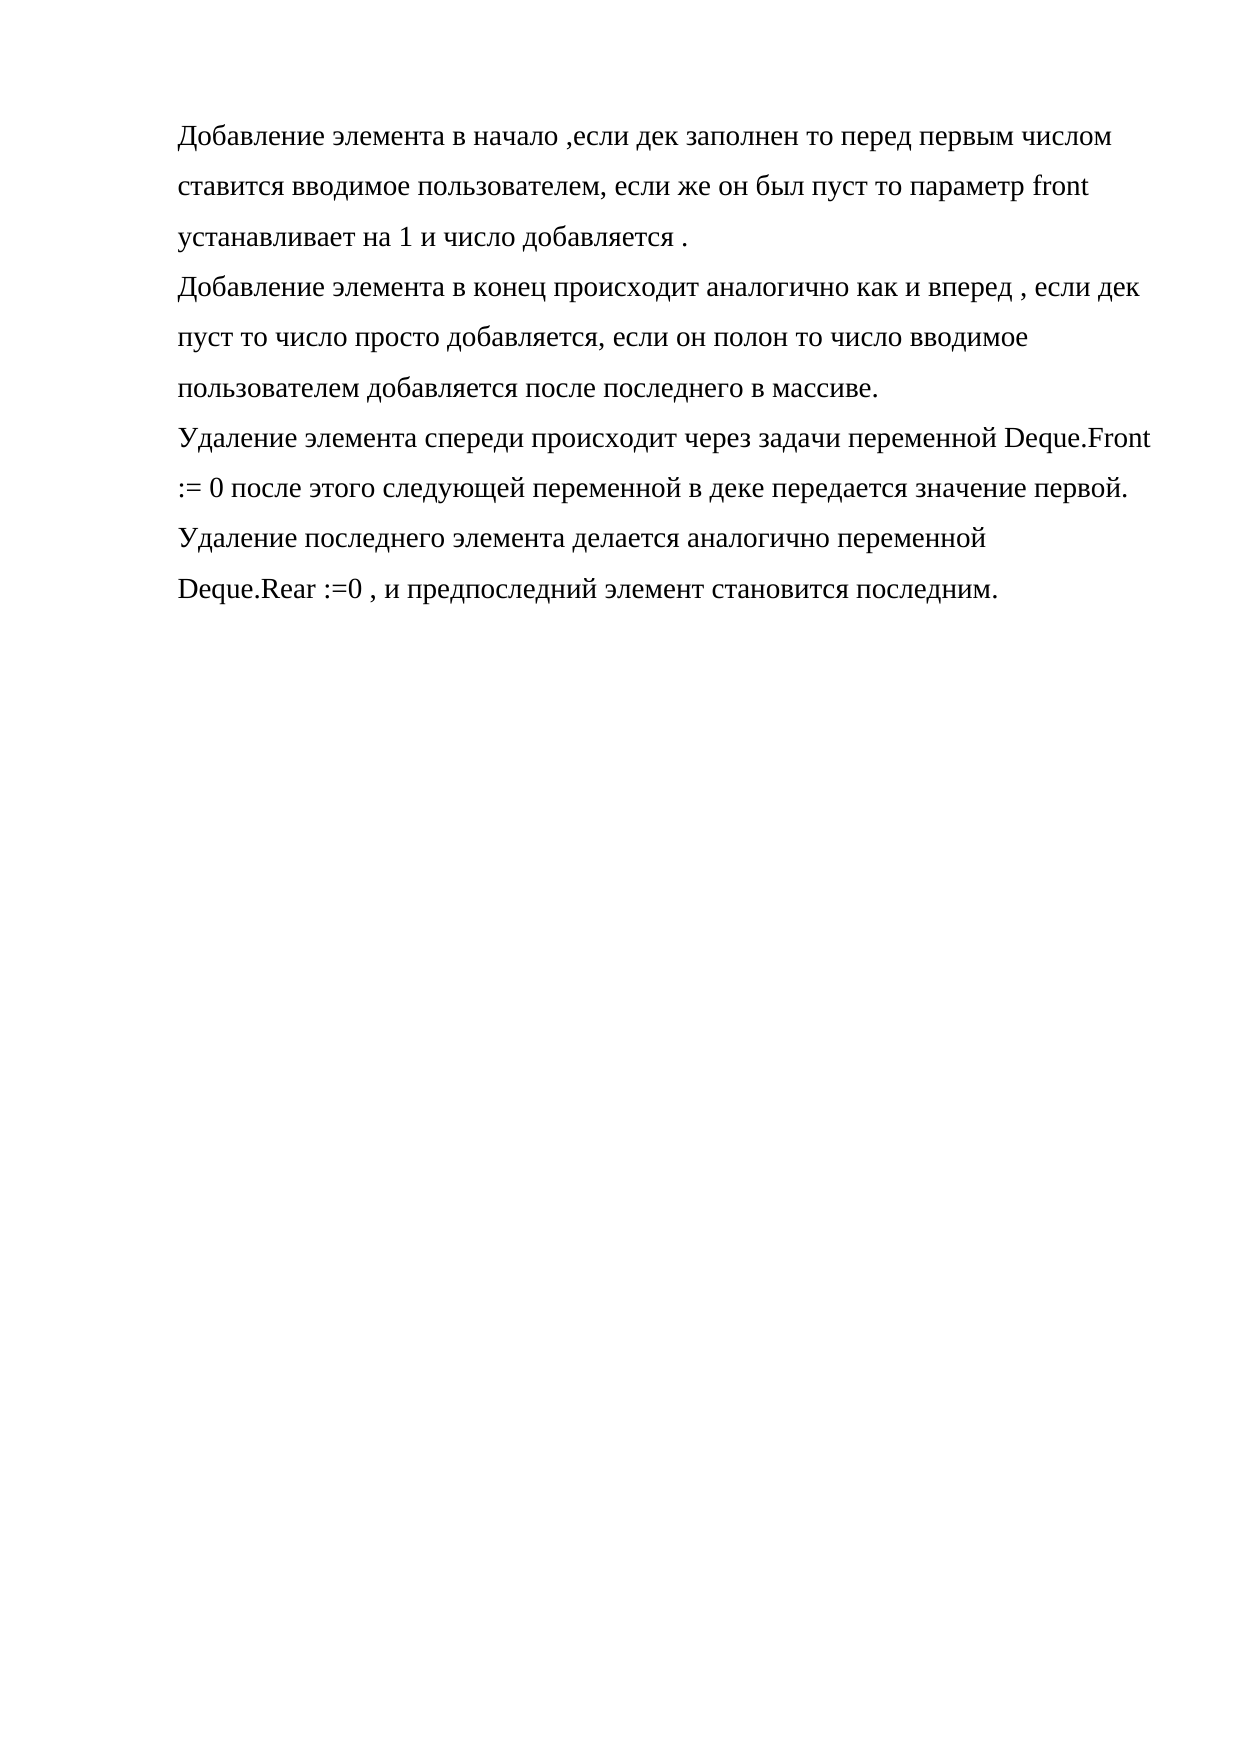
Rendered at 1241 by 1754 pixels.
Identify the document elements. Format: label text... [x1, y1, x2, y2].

text Добавление элемента в начало ,если дек заполнен то перед первым числом ставится вводимое пользователем, если же он был пуст то параметр front устанавливает на 1 и число добавляется . [177, 118, 1152, 252]
text Удаление элемента спереди происходит через задачи переменной Deque.Front := 0 после этого следующей переменной в деке передается значение первой. [177, 420, 1152, 504]
text Удаление последнего элемента делается аналогично переменной Deque.Rear :=0 , и предпоследний элемент становится последним. [177, 521, 1152, 604]
text Добавление элемента в конец происходит аналогично как и вперед , если дек пуст то число просто добавляется, если он полон то число вводимое пользователем добавляется после последнего в массиве. [177, 269, 1152, 403]
